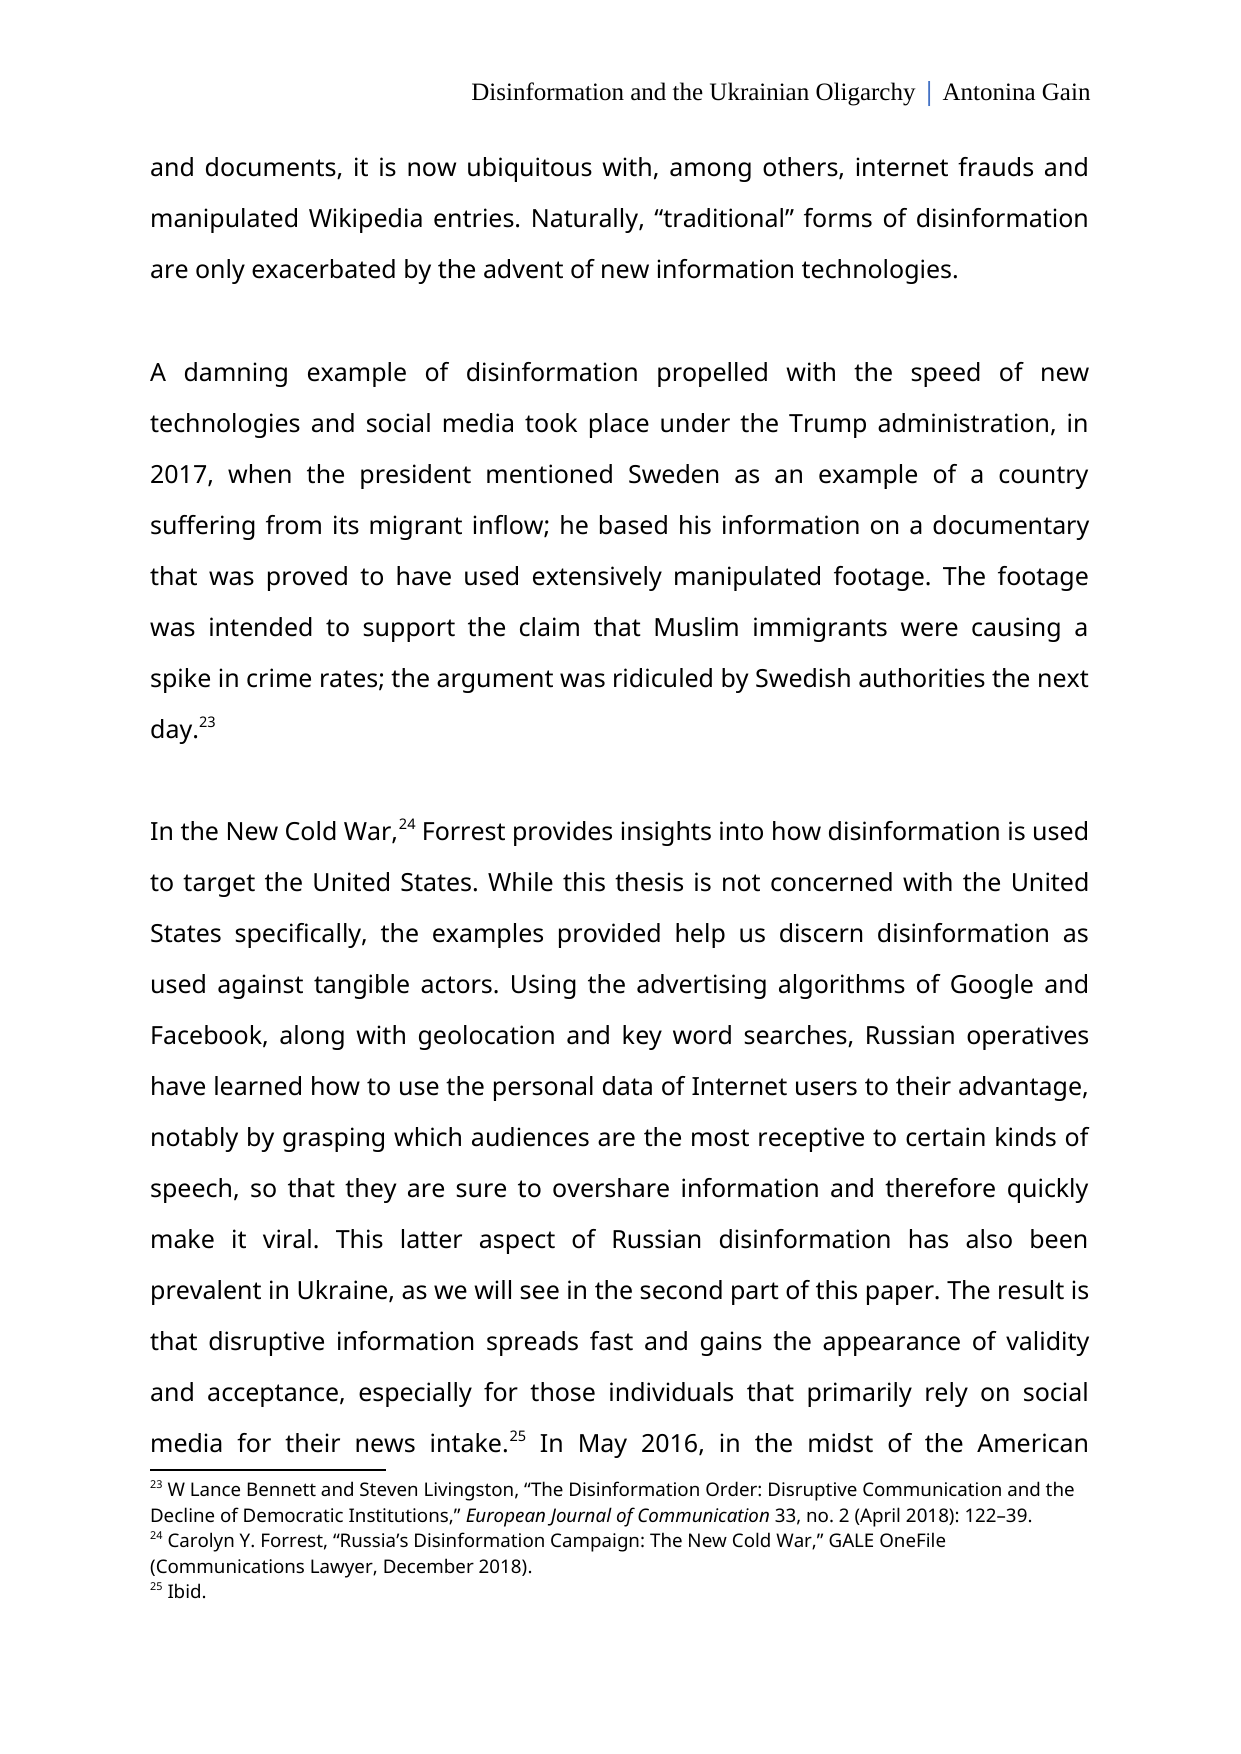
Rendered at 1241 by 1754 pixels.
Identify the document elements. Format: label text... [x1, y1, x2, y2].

text A damning example of disinformation propelled with the speed of new technologies and social media took place under the Trump administration, in 2017, when the president mentioned Sweden as an example of a country suffering from its migrant inflow; he based his information on a documentary that was proved to have used extensively manipulated footage. The footage was intended to support the claim that Muslim immigrants were causing a spike in crime rates; the argument was ridiculed by Swedish authorities the next day. [150, 354, 1090, 746]
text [150, 813, 1090, 1460]
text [150, 150, 1090, 286]
